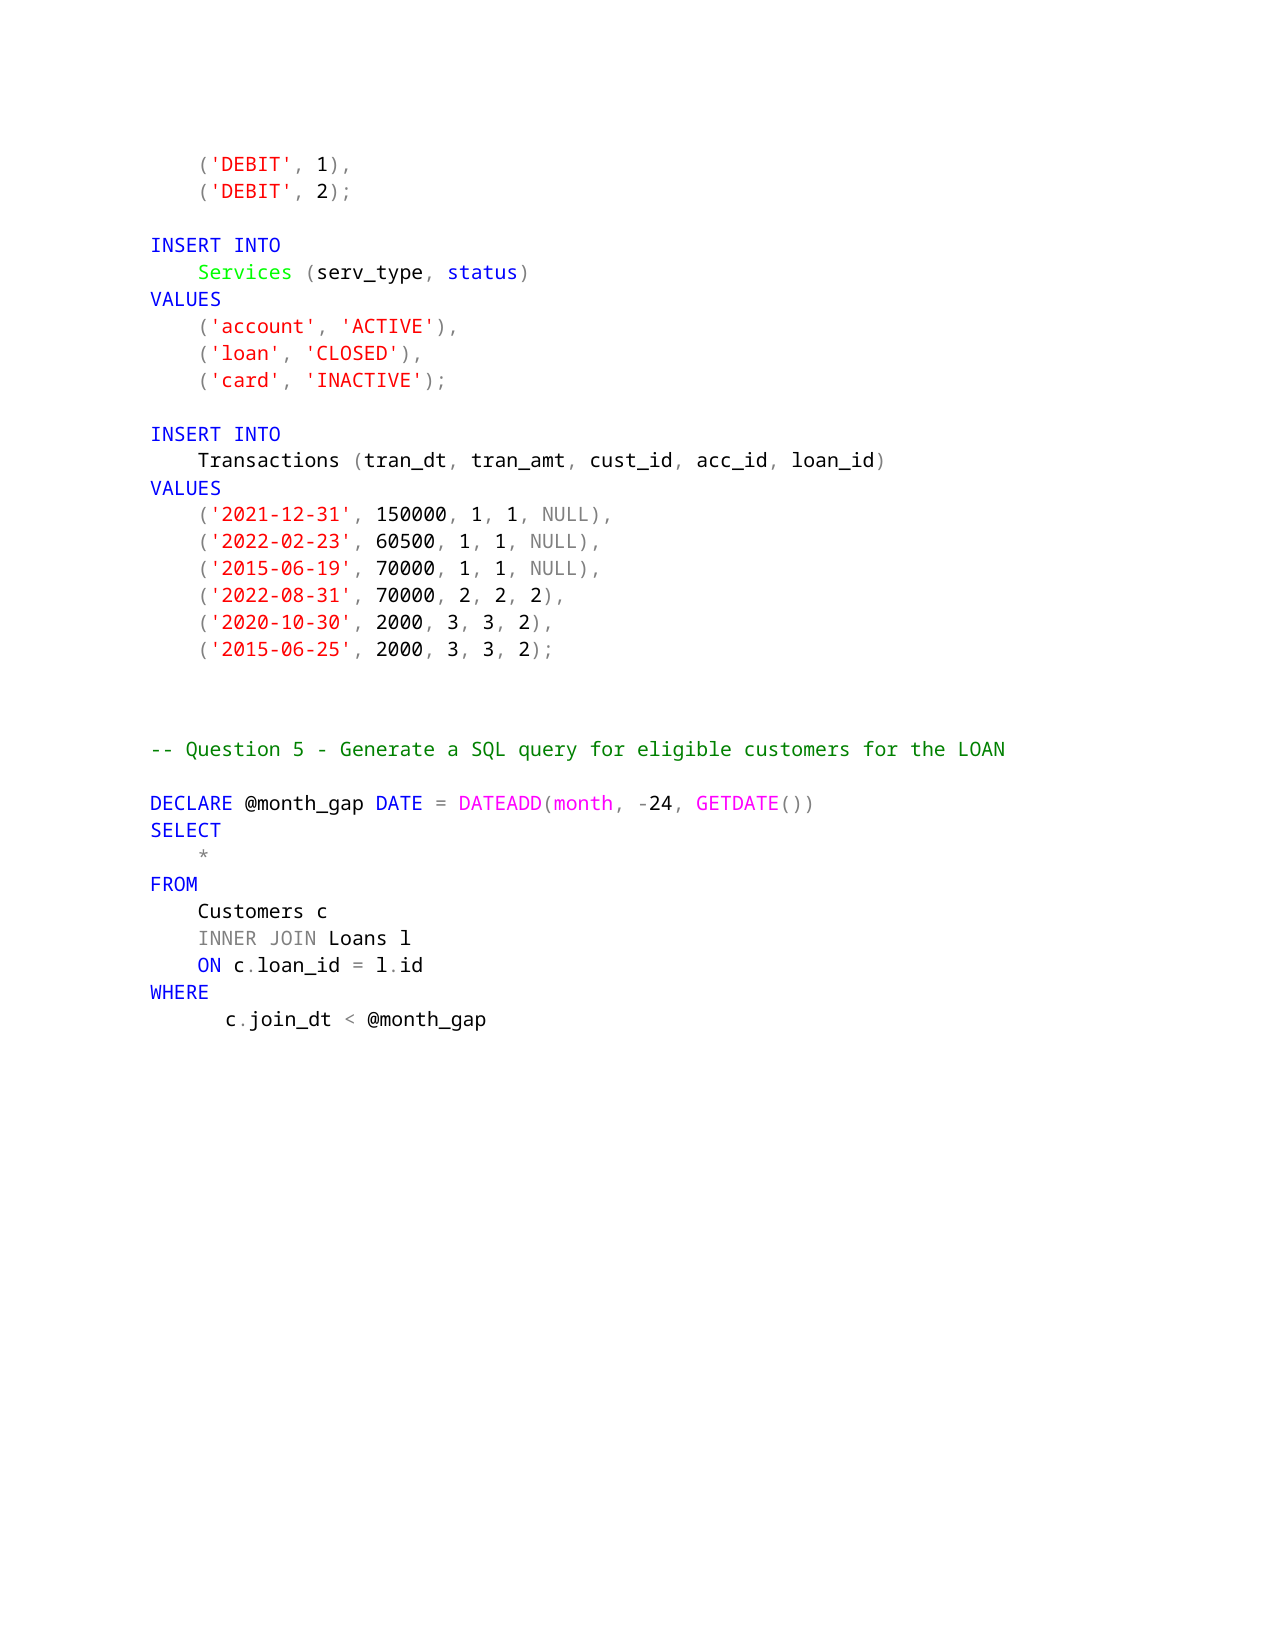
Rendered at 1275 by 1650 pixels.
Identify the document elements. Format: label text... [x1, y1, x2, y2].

text FROM [150, 870, 1125, 897]
text INSERT INTO [150, 420, 1125, 447]
text ('2022-08-31', 70000, 2, 2, 2), [150, 582, 1125, 609]
text ('loan', 'CLOSED'), [150, 339, 1125, 366]
text DECLARE @month_gap DATE = DATEADD(month, -24, GETDATE()) [150, 789, 1125, 816]
text WHERE [150, 978, 1125, 1005]
text Services (serv_type, status) [150, 258, 1125, 285]
text ('2015-06-25', 2000, 3, 3, 2); [150, 636, 1125, 663]
text INSERT INTO [150, 231, 1125, 258]
text ('account', 'ACTIVE'), [150, 312, 1125, 339]
text ('DEBIT', 2); [150, 177, 1125, 204]
text c.join_dt < @month_gap [150, 1005, 1125, 1032]
text Customers c [150, 897, 1125, 924]
text ('2015-06-19', 70000, 1, 1, NULL), [150, 555, 1125, 582]
text ON c.loan_id = l.id [150, 951, 1125, 978]
text * [150, 843, 1125, 870]
text Transactions (tran_dt, tran_amt, cust_id, acc_id, loan_id) [150, 447, 1125, 474]
text ('2022-02-23', 60500, 1, 1, NULL), [150, 528, 1125, 555]
text ('2020-10-30', 2000, 3, 3, 2), [150, 609, 1125, 636]
text INNER JOIN Loans l [150, 924, 1125, 951]
text -- Question 5 - Generate a SQL query for eligible customers for the LOAN [150, 735, 1125, 762]
text ('card', 'INACTIVE'); [150, 366, 1125, 393]
text ('DEBIT', 1), [150, 150, 1125, 177]
text VALUES [150, 474, 1125, 501]
text ('2021-12-31', 150000, 1, 1, NULL), [150, 501, 1125, 528]
text VALUES [150, 285, 1125, 312]
text SELECT [150, 816, 1125, 843]
